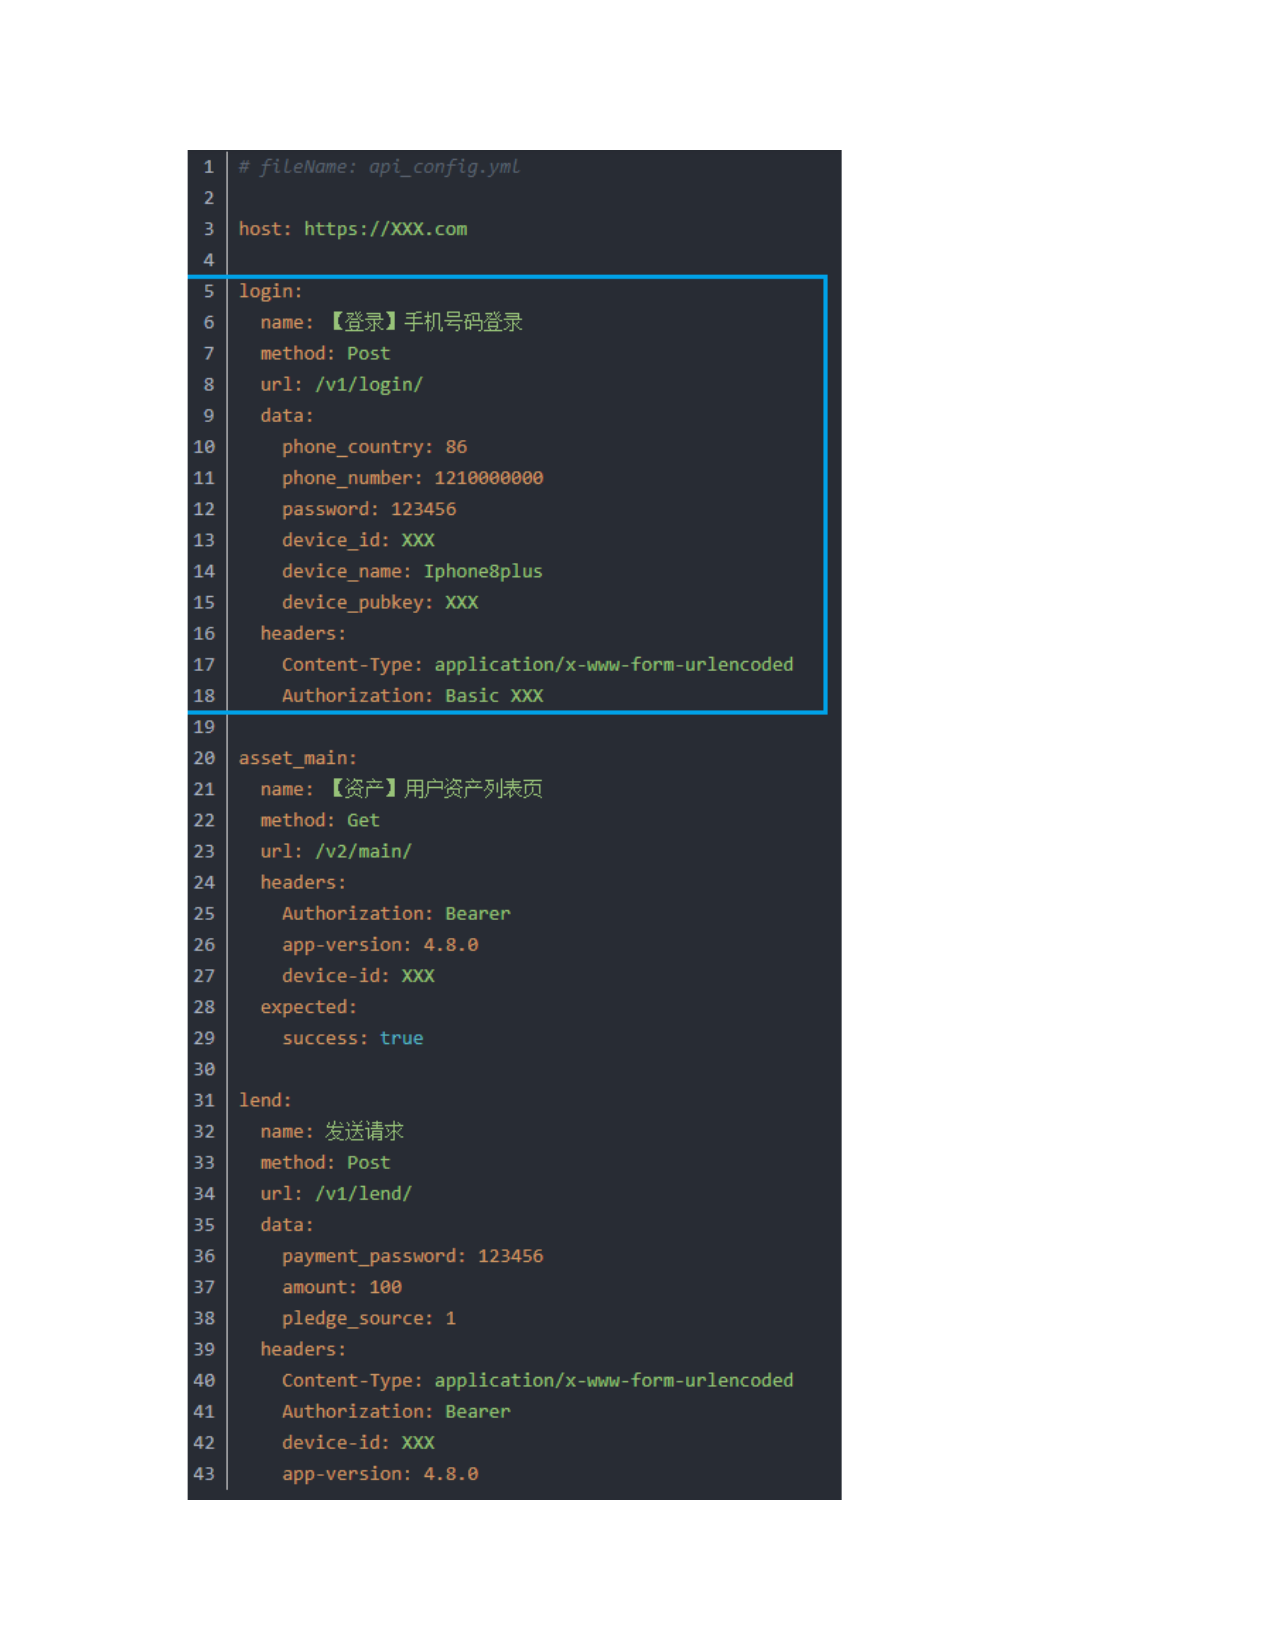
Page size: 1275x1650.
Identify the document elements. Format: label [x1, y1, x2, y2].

picture [187, 280, 823, 710]
picture [187, 150, 842, 1500]
